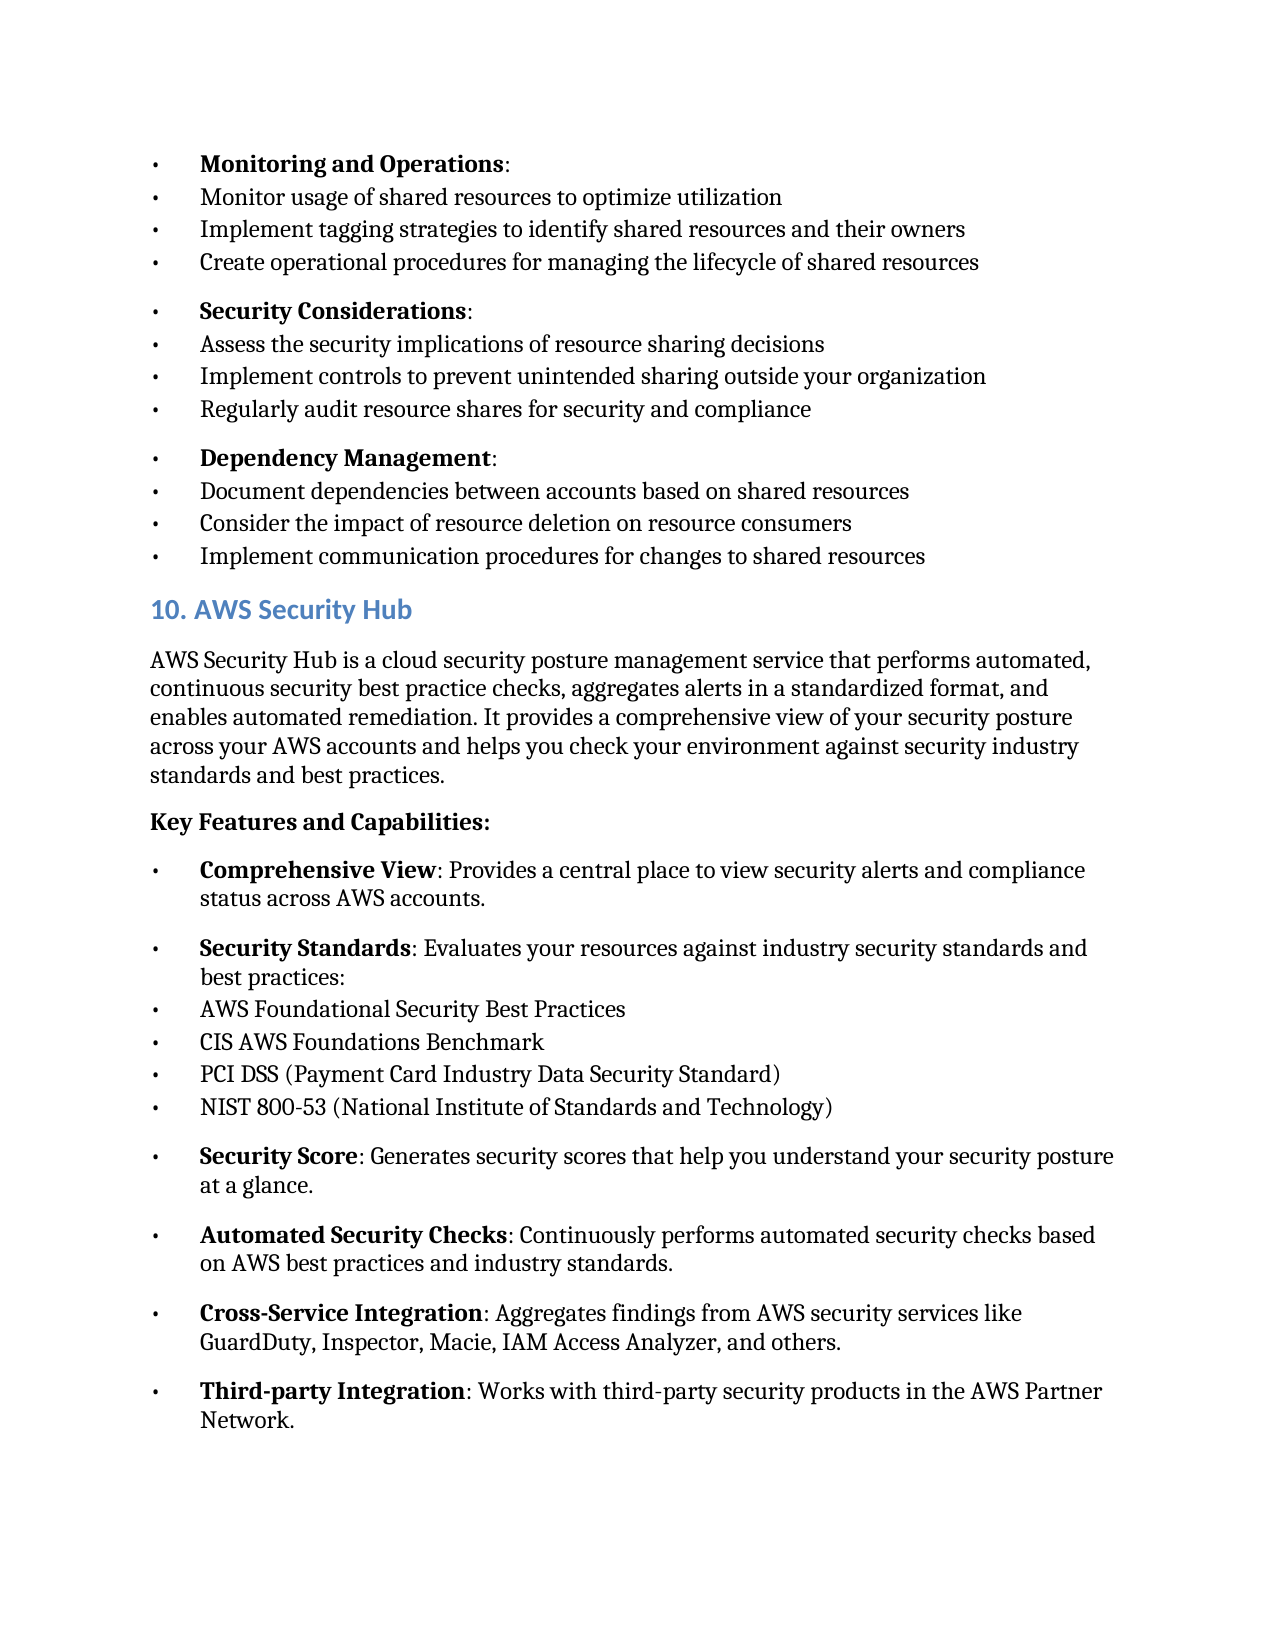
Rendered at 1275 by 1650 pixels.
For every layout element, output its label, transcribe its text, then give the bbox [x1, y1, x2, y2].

list NIST 800-53 (National Institute of Standards and Technology) [150, 1093, 1125, 1121]
list Regularly audit resource shares for security and compliance [150, 394, 1125, 423]
list Create operational procedures for managing the lifecycle of shared resources [150, 247, 1125, 276]
list Implement tagging strategies to identify shared resources and their owners [150, 215, 1125, 244]
list Dependency Management: [150, 444, 1125, 473]
list PCI DSS (Payment Card Industry Data Security Standard) [150, 1060, 1125, 1089]
list Monitor usage of shared resources to optimize utilization [150, 182, 1125, 211]
list Security Standards: Evaluates your resources against industry security standards and best practices: [150, 934, 1125, 991]
text Key Features and Capabilities: [150, 808, 1125, 837]
subtitle 10. AWS Security Hub [150, 591, 1125, 627]
list Third-party Integration: Works with third-party security products in the AWS Partner Network. [150, 1377, 1125, 1435]
list Monitoring and Operations: [150, 150, 1125, 179]
list Consider the impact of resource deletion on resource consumers [150, 509, 1125, 538]
list Comprehensive View: Provides a central place to view security alerts and compliance status across AWS accounts. [150, 856, 1125, 913]
list AWS Foundational Security Best Practices [150, 995, 1125, 1024]
list Automated Security Checks: Continuously performs automated security checks based on AWS best practices and industry standards. [150, 1221, 1125, 1278]
text AWS Security Hub is a cloud security posture management service that performs automated, continuous security best practice checks, aggregates alerts in a standardized format, and enables automated remediation. It provides a comprehensive view of your security posture across your AWS accounts and helps you check your environment against security industry standards and best practices. [150, 646, 1125, 789]
list Assess the security implications of resource sharing decisions [150, 329, 1125, 358]
list Security Score: Generates security scores that help you understand your security posture at a glance. [150, 1142, 1125, 1200]
list Security Considerations: [150, 297, 1125, 326]
list Implement communication procedures for changes to shared resources [150, 542, 1125, 570]
list CIS AWS Foundations Benchmark [150, 1028, 1125, 1056]
list Document dependencies between accounts based on shared resources [150, 477, 1125, 505]
list Cross-Service Integration: Aggregates findings from AWS security services like GuardDuty, Inspector, Macie, IAM Access Analyzer, and others. [150, 1299, 1125, 1356]
list Implement controls to prevent unintended sharing outside your organization [150, 362, 1125, 391]
